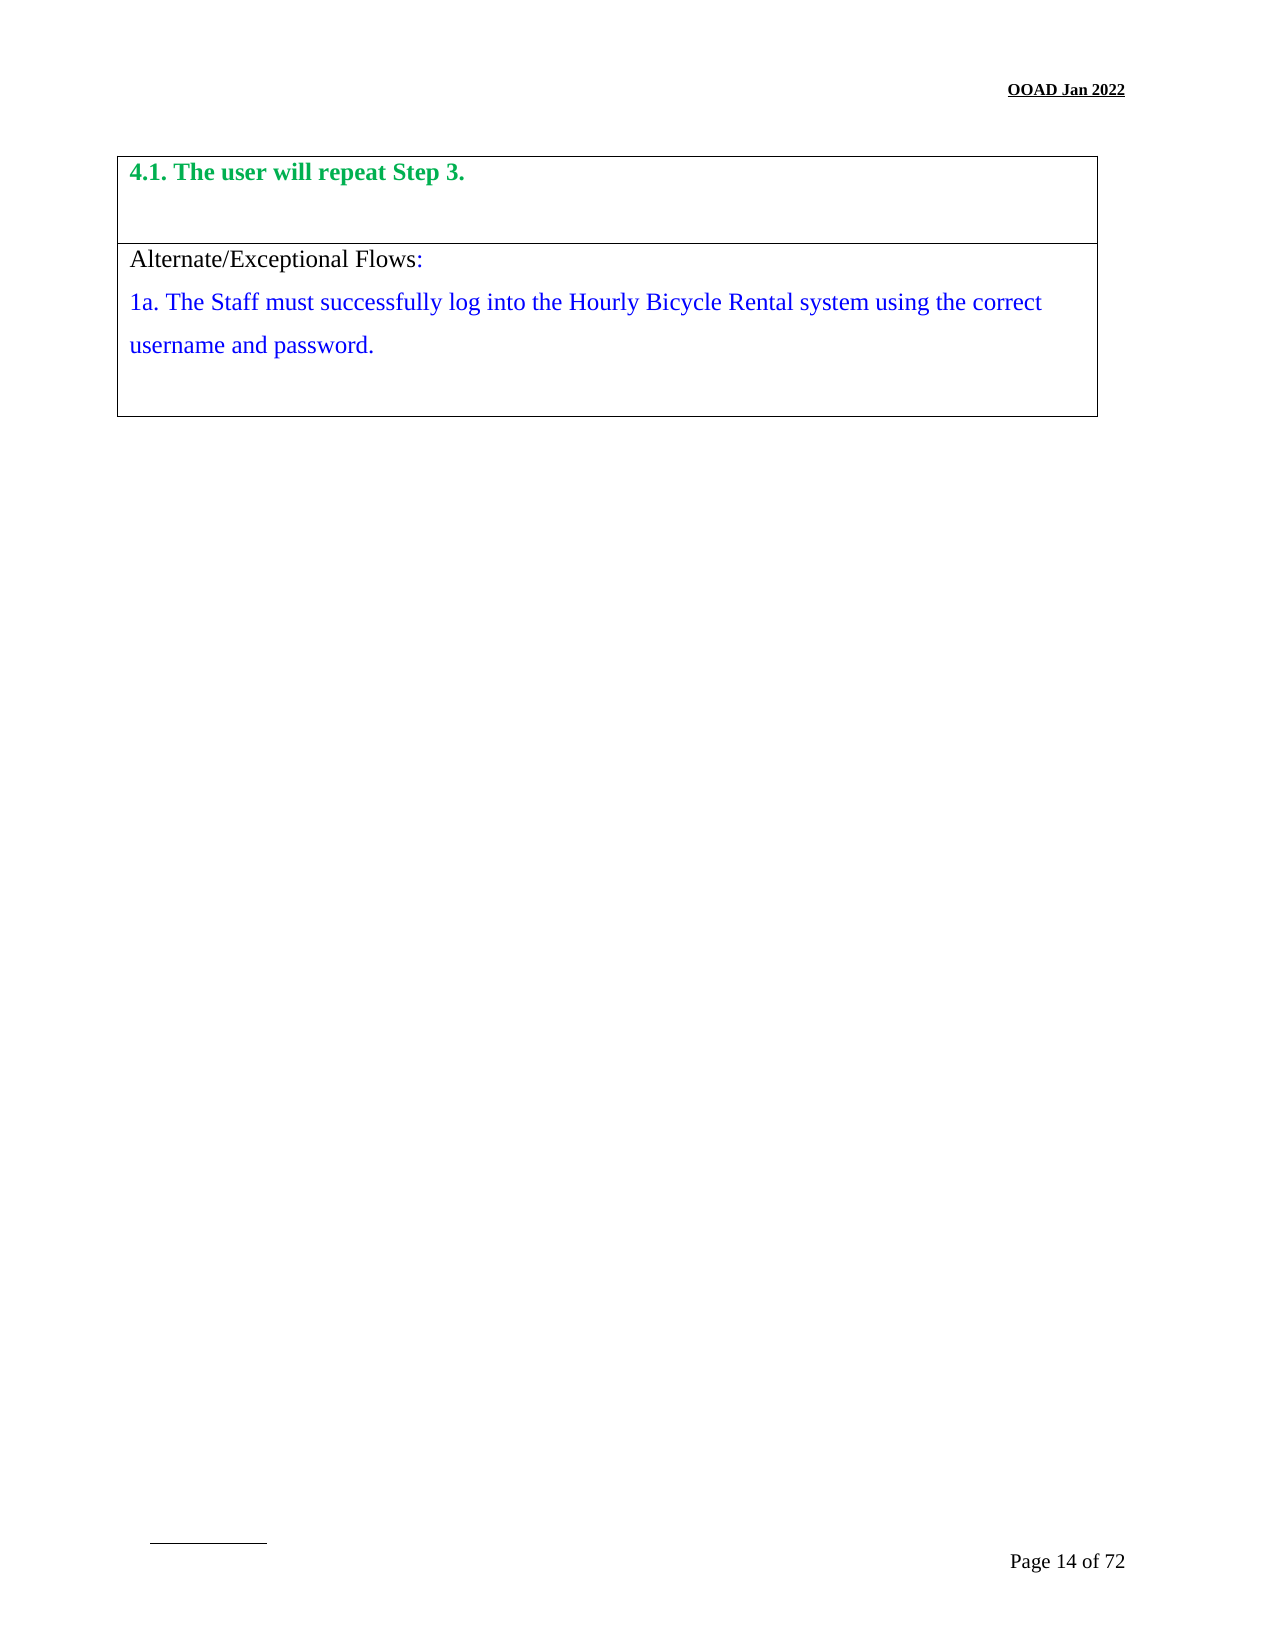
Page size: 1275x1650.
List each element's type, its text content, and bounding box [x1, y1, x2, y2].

table_cell Alternate/Exceptional Flows: 1a. The Staff must successfully log into the Hourly Bicycle Rental system using the correct username and password. [118, 244, 1097, 416]
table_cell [118, 157, 1097, 243]
